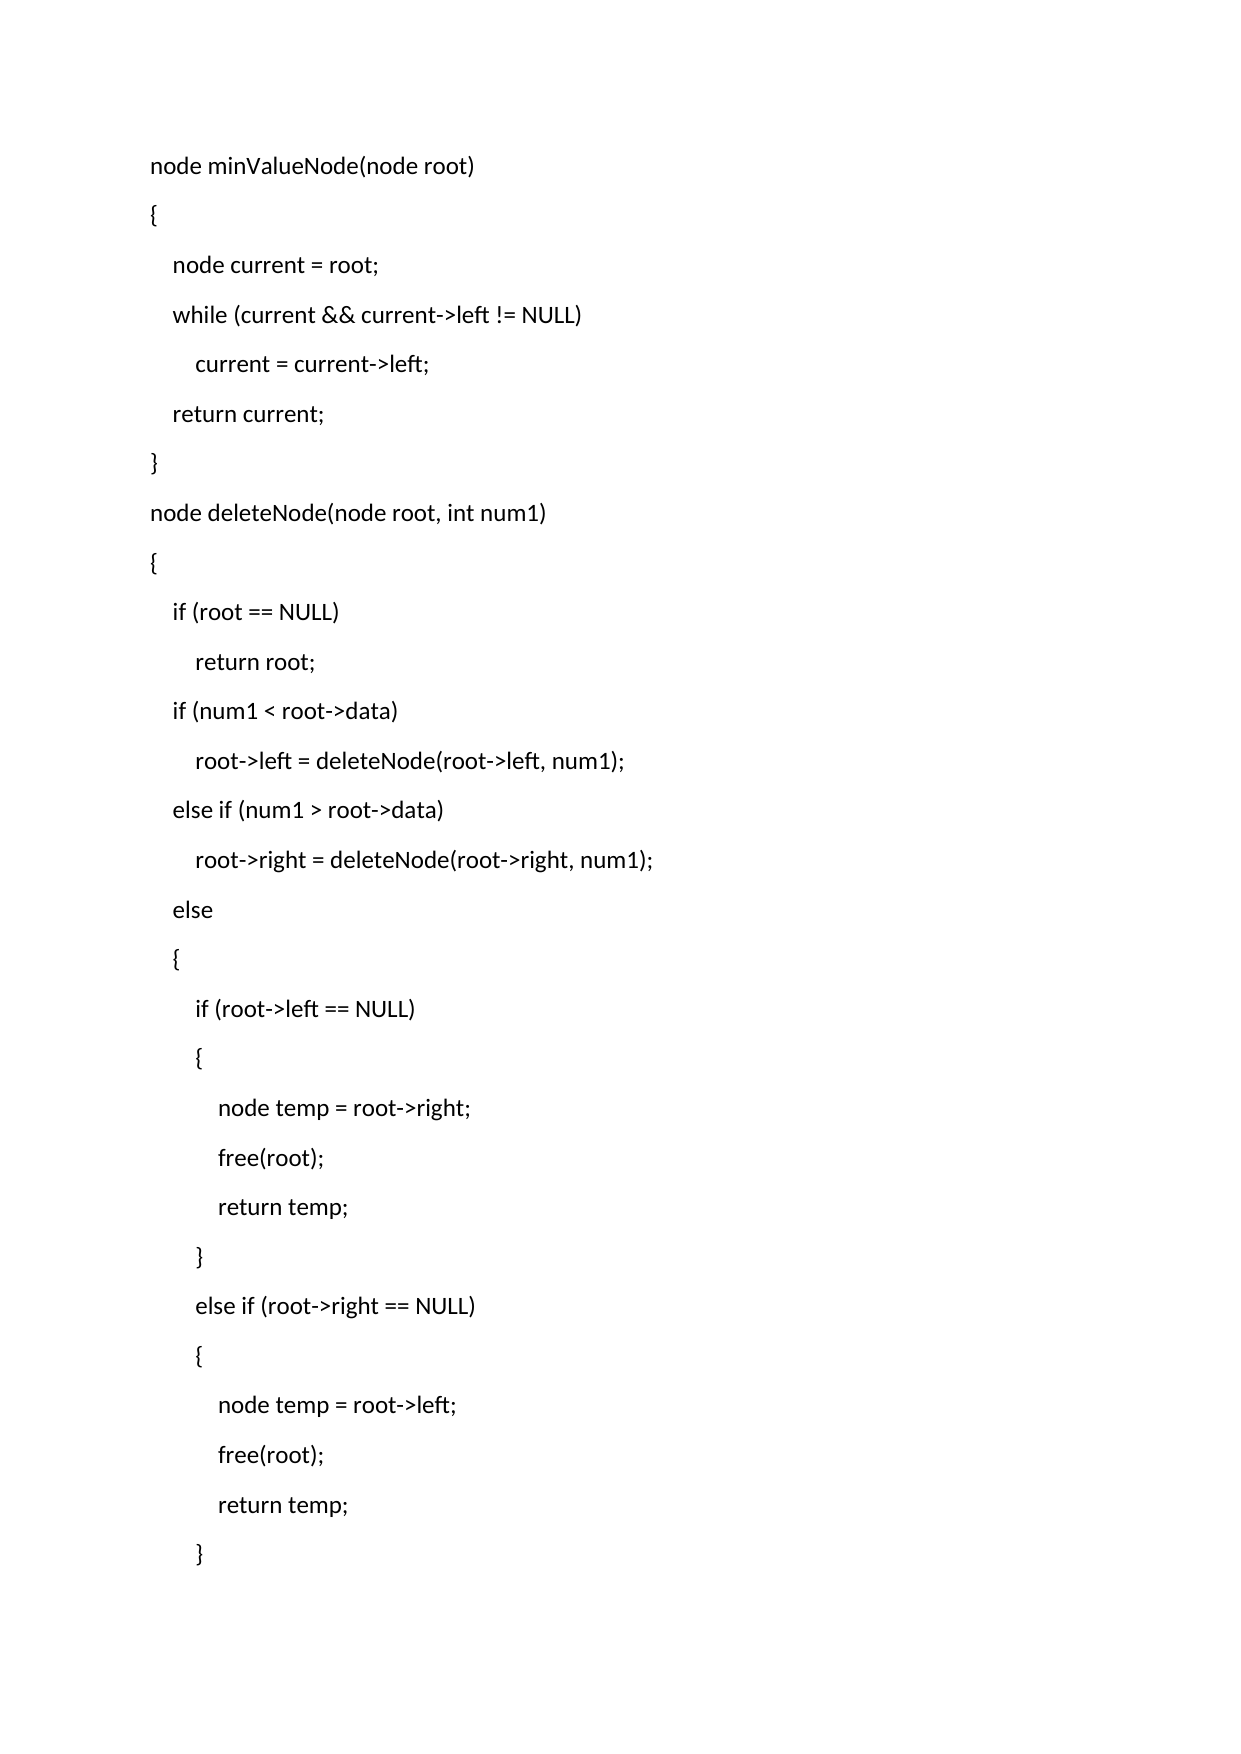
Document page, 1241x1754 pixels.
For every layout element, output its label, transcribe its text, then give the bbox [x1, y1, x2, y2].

text if (root == NULL) [150, 596, 1090, 627]
text return temp; [150, 1489, 1090, 1519]
text node temp = root->left; [150, 1389, 1090, 1420]
text return temp; [150, 1191, 1090, 1222]
text { [150, 943, 1090, 974]
text { [150, 199, 1090, 230]
text free(root); [150, 1439, 1090, 1470]
text return root; [150, 646, 1090, 676]
text { [150, 1340, 1090, 1371]
text else [150, 894, 1090, 924]
text { [150, 1042, 1090, 1073]
text } [150, 1241, 1090, 1271]
text node deleteNode(node root, int num1) [150, 497, 1090, 528]
text node temp = root->right; [150, 1092, 1090, 1123]
text node minValueNode(node root) [150, 150, 1090, 181]
text node current = root; [150, 249, 1090, 280]
text return current; [150, 398, 1090, 428]
text else if (num1 > root->data) [150, 794, 1090, 825]
text if (root->left == NULL) [150, 993, 1090, 1023]
text else if (root->right == NULL) [150, 1290, 1090, 1321]
text } [150, 1538, 1090, 1569]
text root->right = deleteNode(root->right, num1); [150, 844, 1090, 875]
text { [150, 547, 1090, 577]
text if (num1 < root->data) [150, 695, 1090, 726]
text free(root); [150, 1142, 1090, 1172]
text current = current->left; [150, 348, 1090, 379]
text root->left = deleteNode(root->left, num1); [150, 745, 1090, 776]
text while (current && current->left != NULL) [150, 299, 1090, 329]
text } [150, 447, 1090, 478]
